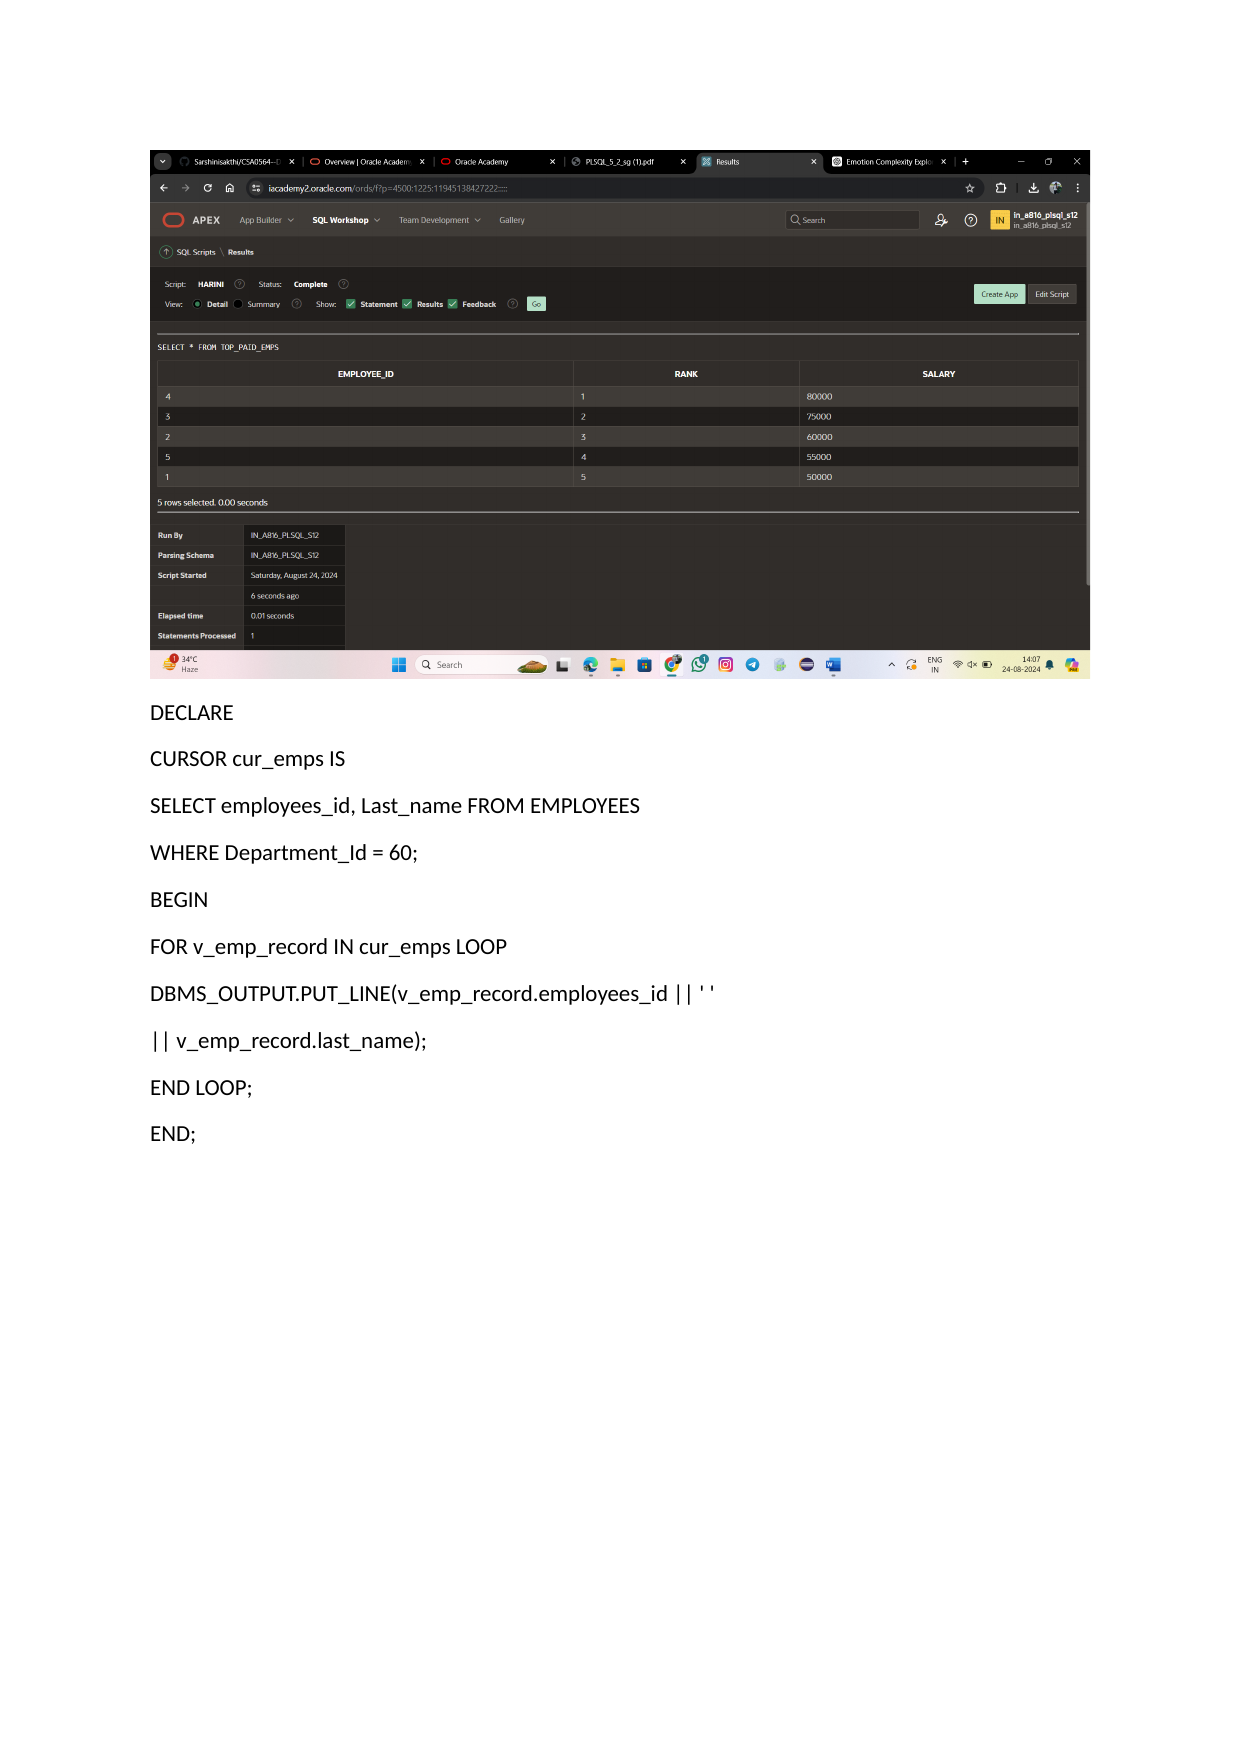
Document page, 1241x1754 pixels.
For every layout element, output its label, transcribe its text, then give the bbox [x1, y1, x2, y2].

text CURSOR cur_emps IS [150, 744, 1090, 773]
text FOR v_emp_record IN cur_emps LOOP [150, 932, 1090, 960]
text SELECT employees_id, Last_name FROM EMPLOYEES [150, 791, 1090, 819]
text || v_emp_record.last_name); [150, 1026, 1090, 1054]
text END; [150, 1119, 1090, 1148]
text DBMS_OUTPUT.PUT_LINE(v_emp_record.employees_id || ' ' [150, 979, 1090, 1007]
picture [150, 150, 1091, 679]
text DECLARE [150, 698, 1090, 726]
text WHERE Department_Id = 60; [150, 838, 1090, 866]
text BEGIN [150, 885, 1090, 913]
text END LOOP; [150, 1073, 1090, 1101]
